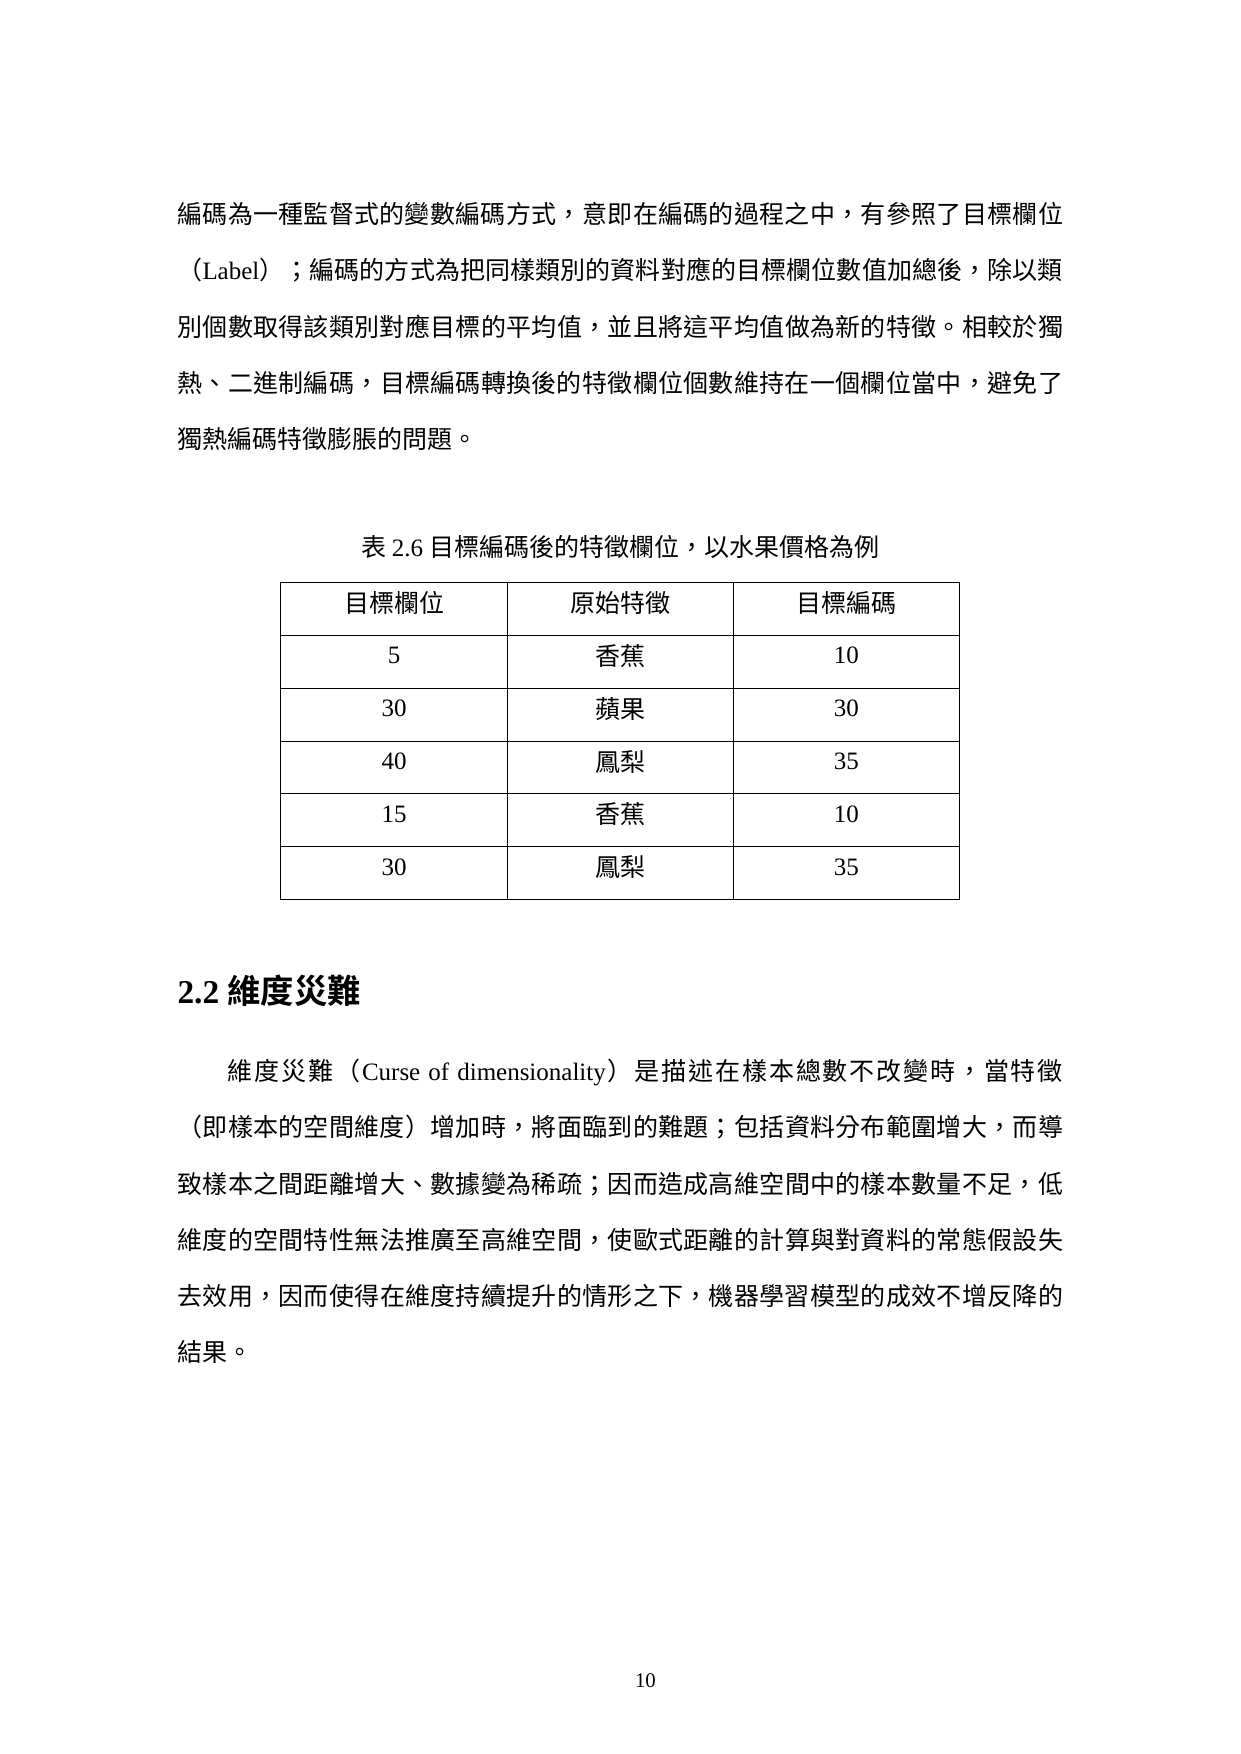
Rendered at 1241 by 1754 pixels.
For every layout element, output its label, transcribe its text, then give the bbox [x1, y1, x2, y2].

table_cell 40 [281, 742, 507, 793]
table_cell 10 [734, 636, 959, 688]
table_header 原始特徵 [508, 583, 733, 635]
table_cell 5 [281, 636, 507, 688]
table_header 目標編碼 [734, 583, 959, 635]
table_cell 香蕉 [508, 794, 733, 846]
table_cell 30 [281, 689, 507, 741]
table_cell 蘋果 [508, 689, 733, 741]
table_cell 15 [281, 794, 507, 846]
text 維度災難（Curse of dimensionality）是描述在樣本總數不改變時，當特徵（即樣本的空間維度）增加時，將面臨到的難題；包括資料分布範圍增大，而導致樣本之間距離增大、數據變為稀疏；因而造成高維空間中的樣本數量不足，低維度的空間特性無法推廣至高維空間，使歐式距離的計算與對資料的常態假設失去效用，因而使得在維度持續提升的情形之下，機器學習模型的成效不增反降的結果。 [177, 1051, 1063, 1370]
table_cell 香蕉 [508, 636, 733, 688]
table_cell 30 [281, 847, 507, 899]
subtitle 維度災難 [177, 952, 1063, 1027]
table_cell 鳳梨 [508, 742, 733, 793]
table_cell 30 [734, 689, 959, 741]
table_header 目標欄位 [281, 583, 507, 635]
table_cell 鳳梨 [508, 847, 733, 899]
table_cell 10 [734, 794, 959, 846]
table_cell 35 [734, 742, 959, 793]
table_cell 35 [734, 847, 959, 899]
